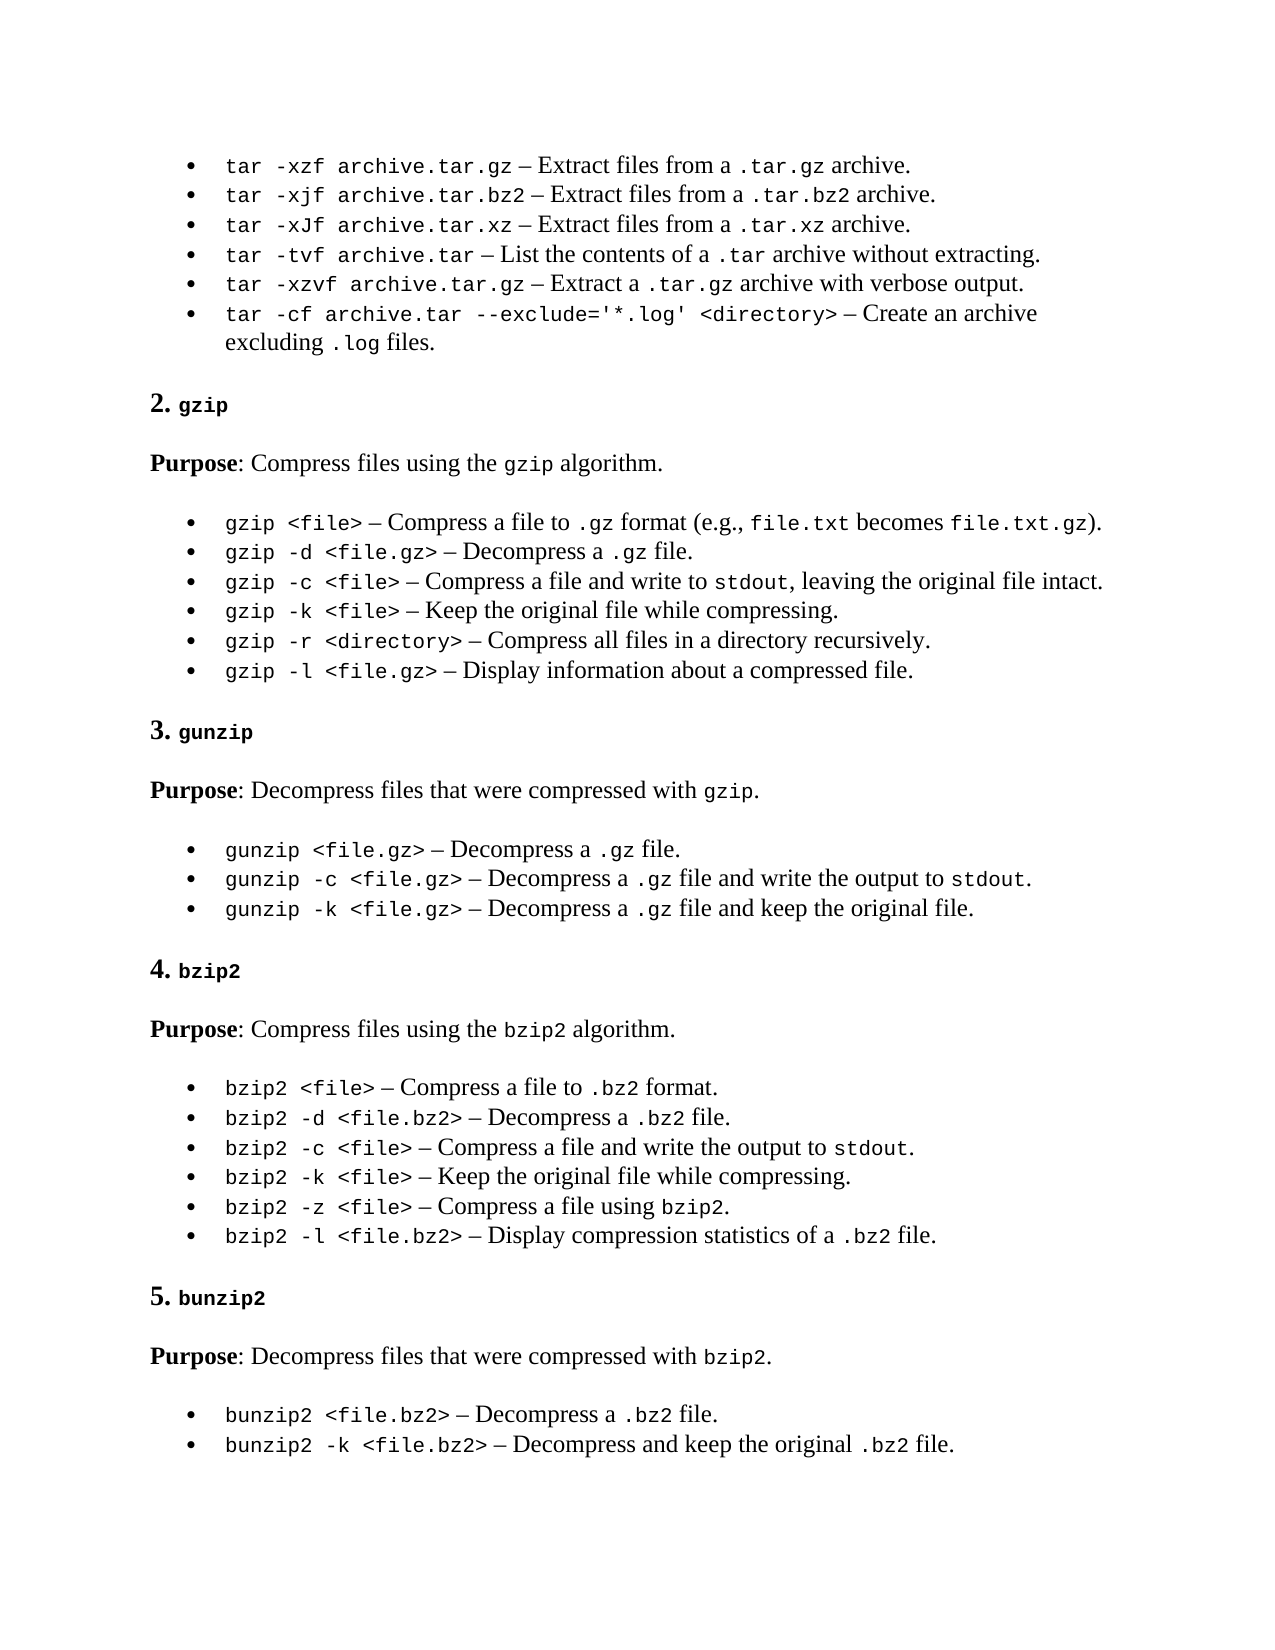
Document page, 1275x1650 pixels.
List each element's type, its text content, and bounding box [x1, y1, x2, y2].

list bzip2 -d <file.bz2> – Decompress a .bz2 file. [187, 1102, 1125, 1132]
list bzip2 -l <file.bz2> – Display compression statistics of a .bz2 file. [187, 1220, 1125, 1250]
list gunzip -k <file.gz> – Decompress a .gz file and keep the original file. [187, 893, 1125, 923]
list tar -xzf archive.tar.gz – Extract files from a .tar.gz archive. [187, 150, 1125, 179]
list bzip2 -c <file> – Compress a file and write the output to stdout. [187, 1132, 1125, 1161]
list tar -cf archive.tar --exclude='*.log' <directory> – Create an archive excluding .log files. [187, 298, 1125, 357]
list gunzip <file.gz> – Decompress a .gz file. [187, 834, 1125, 863]
text 4. bzip2 [150, 952, 1125, 984]
list bunzip2 -k <file.bz2> – Decompress and keep the original .bz2 file. [187, 1429, 1125, 1459]
list bzip2 -k <file> – Keep the original file while compressing. [187, 1161, 1125, 1191]
list gzip -l <file.gz> – Display information about a compressed file. [187, 655, 1125, 684]
list bunzip2 <file.bz2> – Decompress a .bz2 file. [187, 1399, 1125, 1429]
list tar -xjf archive.tar.bz2 – Extract files from a .tar.bz2 archive. [187, 179, 1125, 209]
list gzip -r <directory> – Compress all files in a directory recursively. [187, 625, 1125, 655]
list tar -xJf archive.tar.xz – Extract files from a .tar.xz archive. [187, 209, 1125, 239]
text 2. gzip [150, 386, 1125, 419]
list gzip -d <file.gz> – Decompress a .gz file. [187, 536, 1125, 566]
text Purpose: Compress files using the bzip2 algorithm. [150, 1014, 1125, 1043]
list tar -tvf archive.tar – List the contents of a .tar archive without extracting. [187, 239, 1125, 268]
text 3. gunzip [150, 713, 1125, 746]
list gzip <file> – Compress a file to .gz format (e.g., file.txt becomes file.txt.gz). [187, 507, 1125, 536]
list gunzip -c <file.gz> – Decompress a .gz file and write the output to stdout. [187, 863, 1125, 893]
text Purpose: Decompress files that were compressed with bzip2. [150, 1341, 1125, 1370]
text 5. bunzip2 [150, 1279, 1125, 1312]
list tar -xzvf archive.tar.gz – Extract a .tar.gz archive with verbose output. [187, 268, 1125, 298]
list gzip -c <file> – Compress a file and write to stdout, leaving the original file intact. [187, 566, 1125, 596]
text Purpose: Decompress files that were compressed with gzip. [150, 775, 1125, 805]
list gzip -k <file> – Keep the original file while compressing. [187, 596, 1125, 625]
list bzip2 <file> – Compress a file to .bz2 format. [187, 1072, 1125, 1102]
text Purpose: Compress files using the gzip algorithm. [150, 448, 1125, 478]
list bzip2 -z <file> – Compress a file using bzip2. [187, 1191, 1125, 1220]
